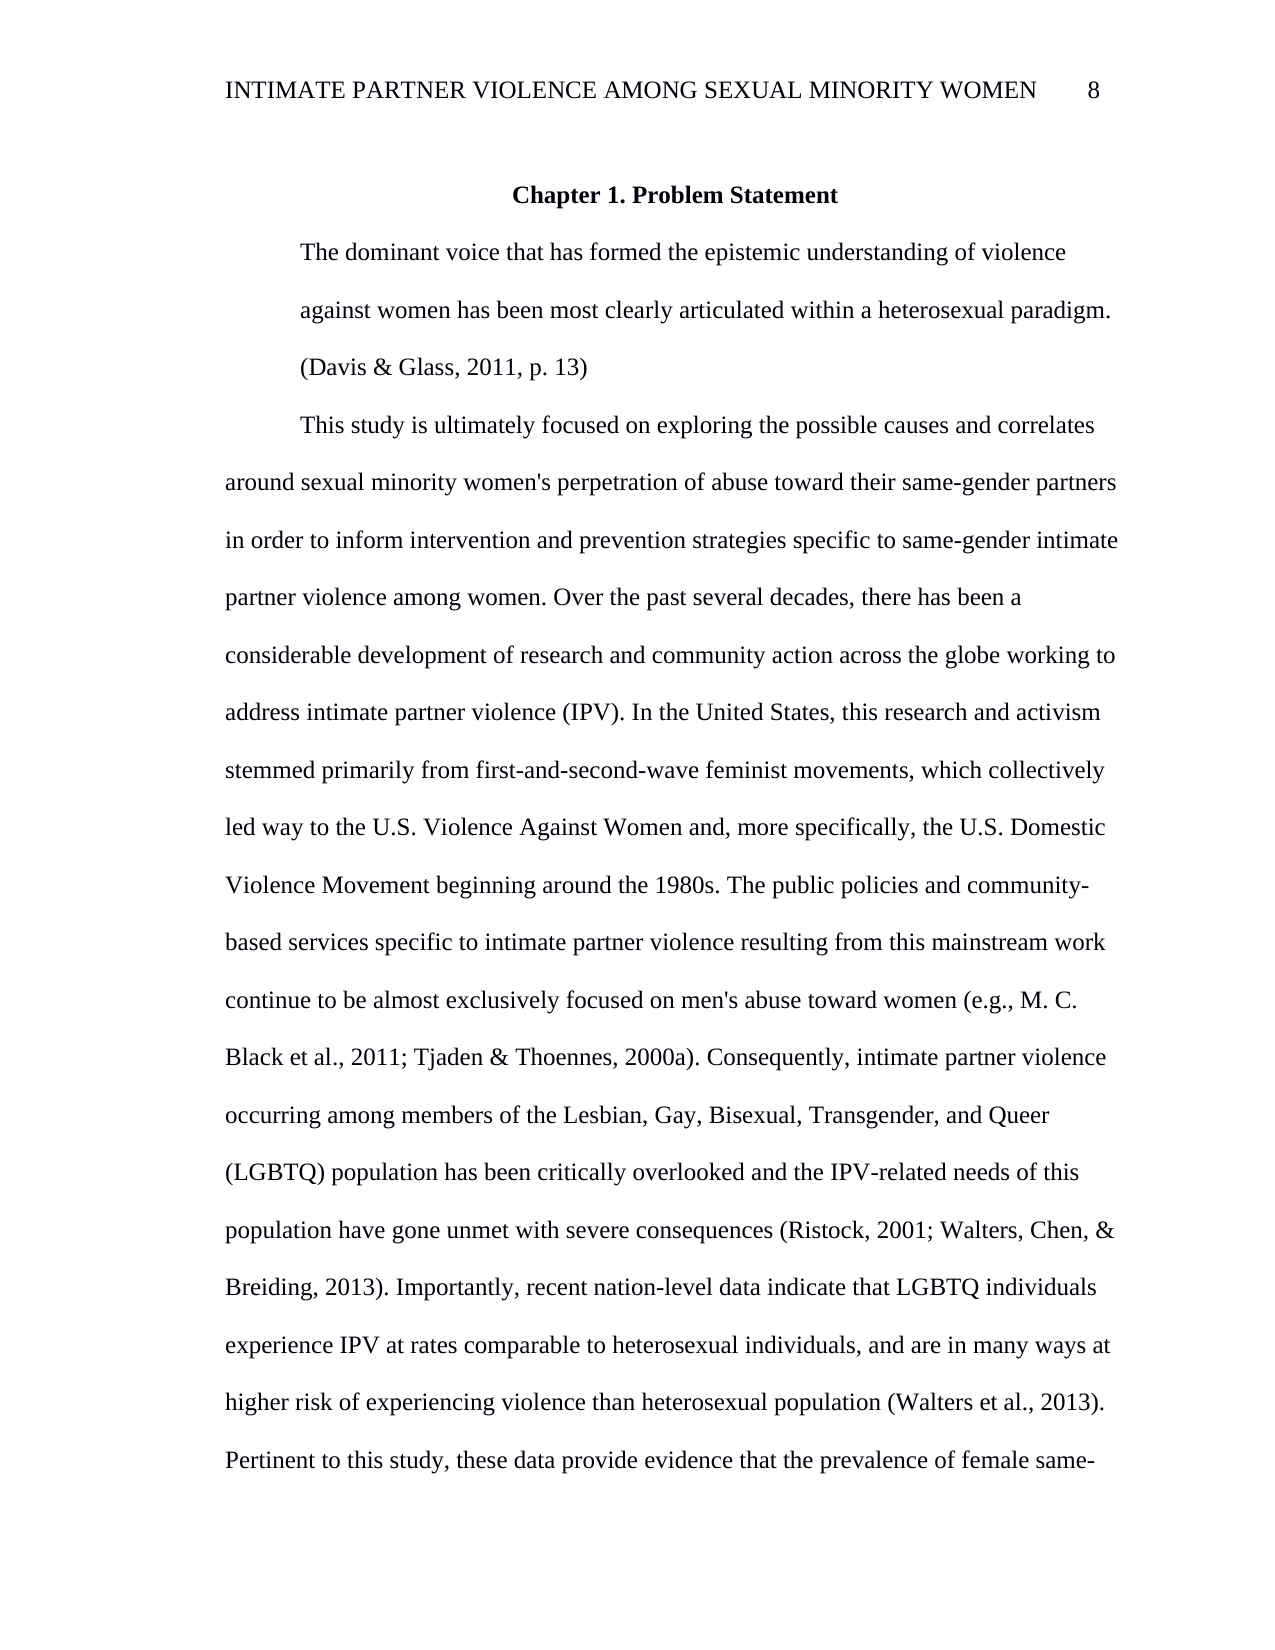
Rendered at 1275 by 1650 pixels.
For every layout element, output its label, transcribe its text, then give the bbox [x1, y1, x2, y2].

subtitle Chapter 1. Problem Statement [225, 180, 1125, 209]
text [225, 410, 1125, 1474]
text The dominant voice that has formed the epistemic understanding of violence against women has been most clearly articulated within a heterosexual paradigm. (Davis & Glass, 2011, p. 13) [300, 237, 1125, 381]
